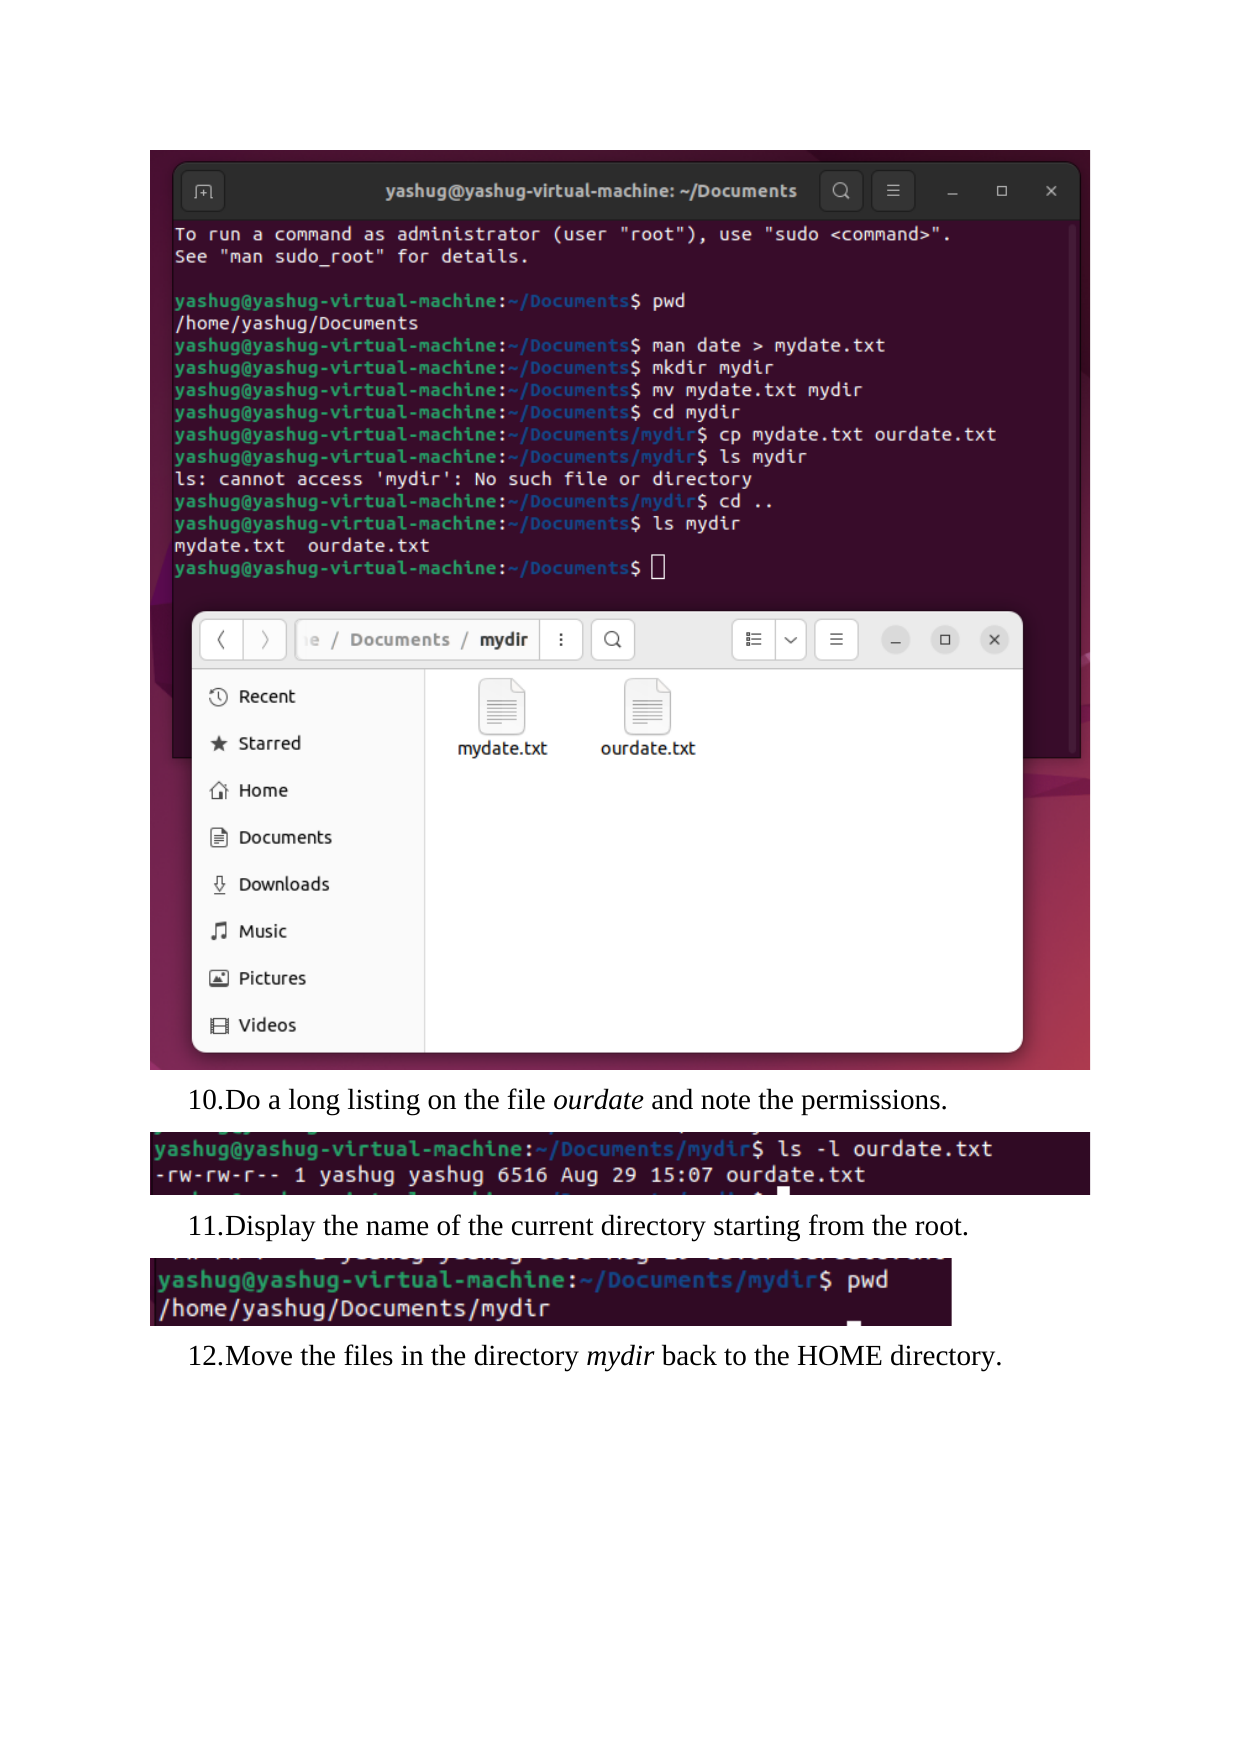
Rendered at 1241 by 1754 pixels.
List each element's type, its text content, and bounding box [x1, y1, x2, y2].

picture [150, 150, 1091, 1070]
list Move the files in the directory mydir back to the HOME directory. [187, 1338, 1090, 1372]
picture [150, 1258, 952, 1326]
list Do a long listing on the file ourdate and note the permissions. [187, 1082, 1090, 1116]
list Display the name of the current directory starting from the root. [187, 1208, 1090, 1241]
picture [150, 1132, 1091, 1195]
